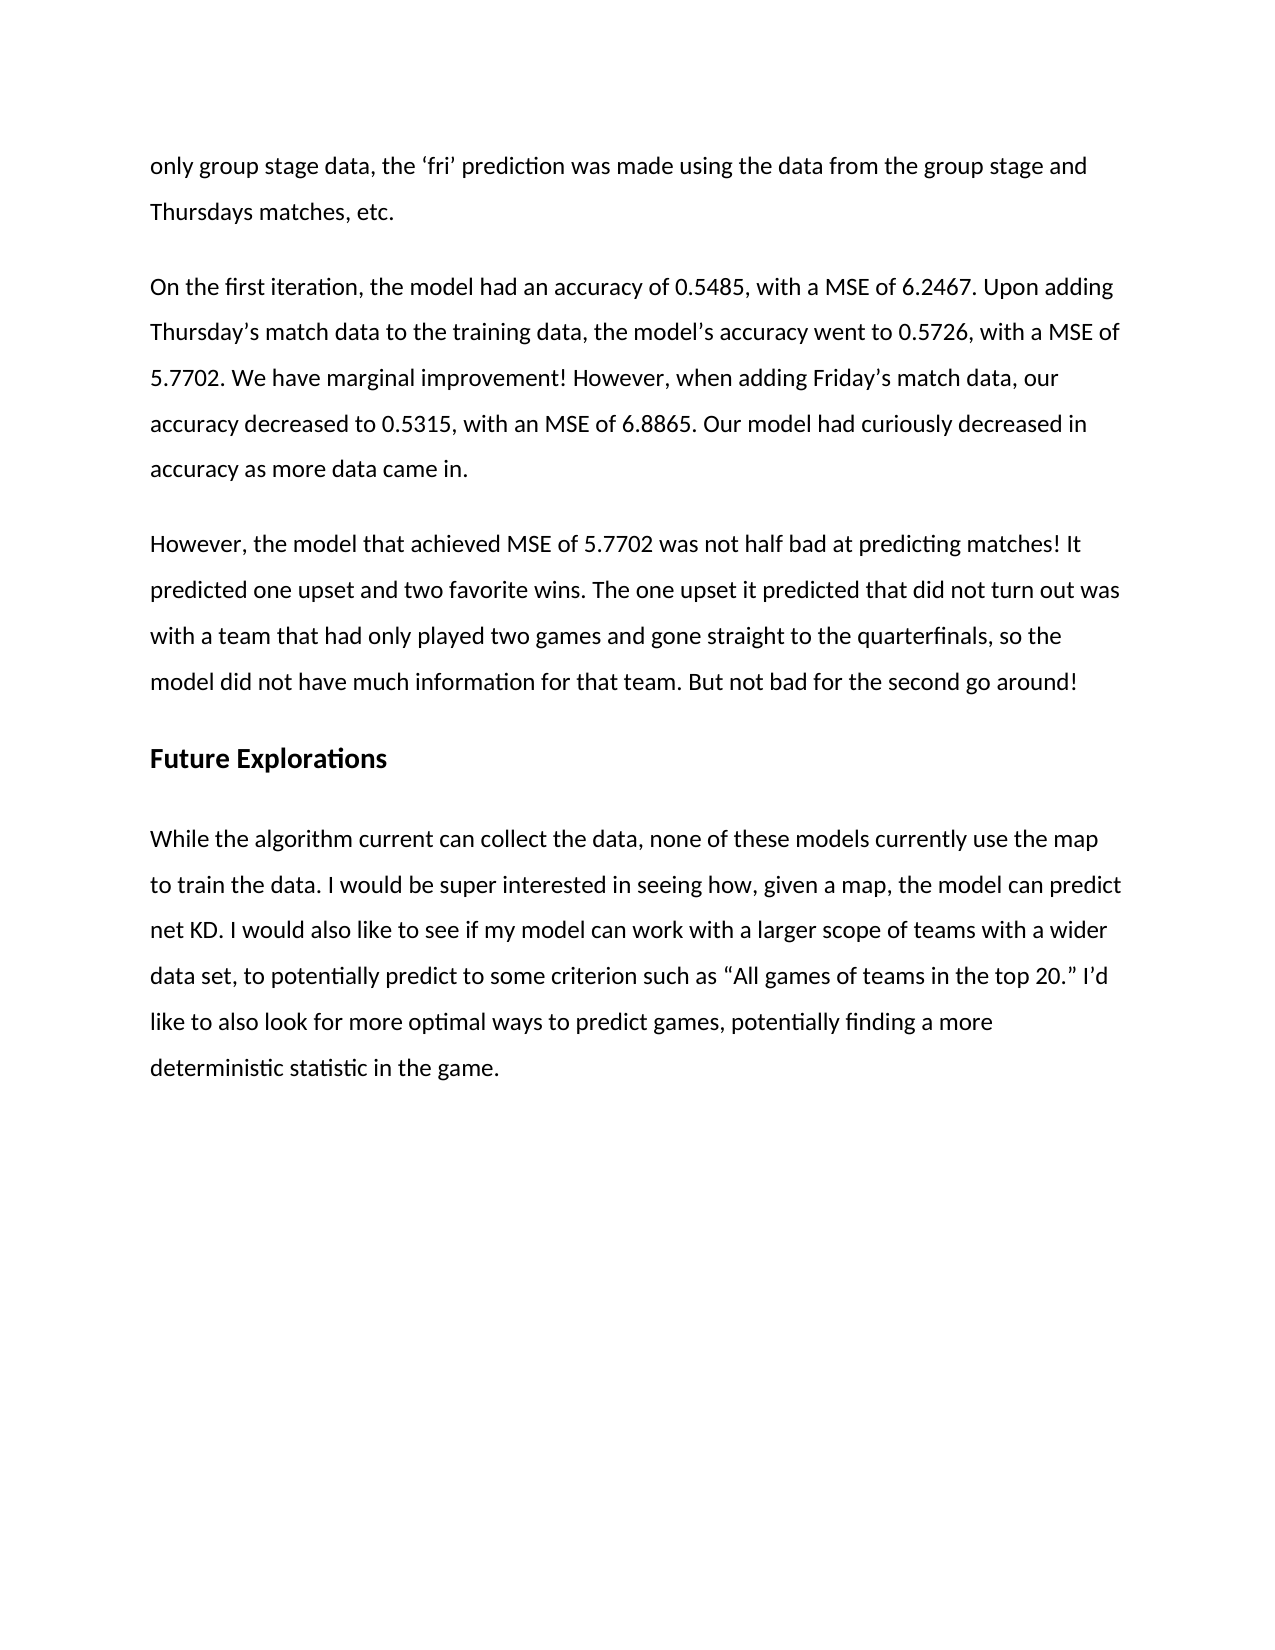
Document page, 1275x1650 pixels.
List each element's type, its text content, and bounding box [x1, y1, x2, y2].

text While the algorithm current can collect the data, none of these models currently use the map to train the data. I would be super interested in seeing how, given a map, the model can predict net KD. I would also like to see if my model can work with a larger scope of teams with a wider data set, to potentially predict to some criterion such as “All games of teams in the top 20.” I’d like to also look for more optimal ways to predict games, potentially finding a more deterministic statistic in the game. [150, 823, 1125, 1082]
text However, the model that achieved MSE of 5.7702 was not half bad at predicting matches! It predicted one upset and two favorite wins. The one upset it predicted that did not turn out was with a team that had only played two games and gone straight to the quarterfinals, so the model did not have much information for that team. But not bad for the second go around! [150, 528, 1125, 696]
text On the first iteration, the model had an accuracy of 0.5485, with a MSE of 6.2467. Upon adding Thursday’s match data to the training data, the model’s accuracy went to 0.5726, with a MSE of 5.7702. We have marginal improvement! However, when adding Friday’s match data, our accuracy decreased to 0.5315, with an MSE of 6.8865. Our model had curiously decreased in accuracy as more data came in. [150, 271, 1125, 484]
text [150, 150, 1125, 226]
text Future Explorations [150, 741, 1125, 776]
